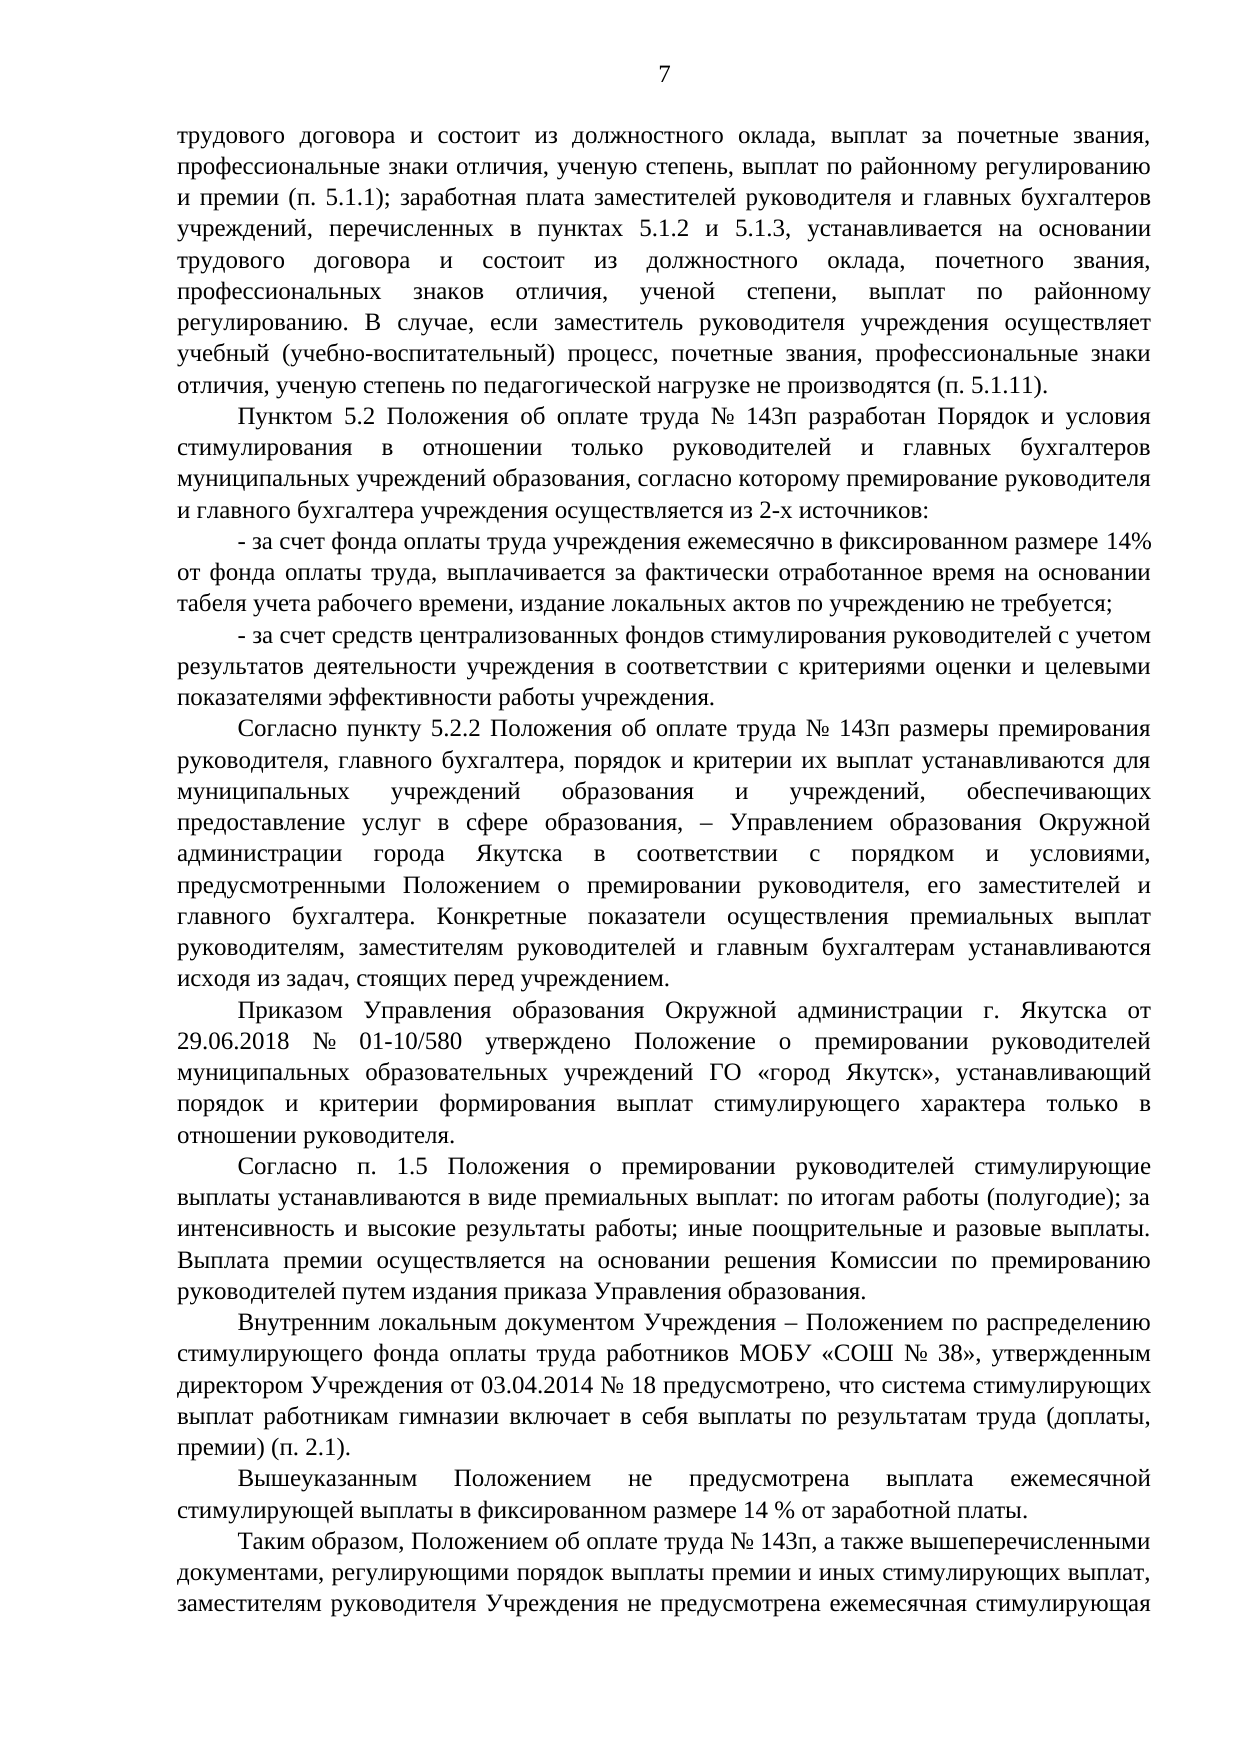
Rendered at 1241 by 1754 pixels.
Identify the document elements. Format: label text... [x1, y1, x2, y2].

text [177, 118, 1152, 399]
text Приказом Управления образования Окружной администрации г. Якутска от 29.06.2018 № 01-10/580 утверждено Положение о премировании руководителей муниципальных образовательных учреждений ГО «город Якутск», устанавливающий порядок и критерии формирования выплат стимулирующего характера только в отношении руководителя. [177, 993, 1152, 1149]
text Пунктом 5.2 Положения об оплате труда № 143п разработан Порядок и условия стимулирования в отношении только руководителей и главных бухгалтеров муниципальных учреждений образования, согласно которому премирование руководителя и главного бухгалтера учреждения осуществляется из 2-х источников: [177, 399, 1152, 524]
text Согласно п. 1.5 Положения о премировании руководителей стимулирующие выплаты устанавливаются в виде премиальных выплат: по итогам работы (полугодие); за интенсивность и высокие результаты работы; иные поощрительные и разовые выплаты. Выплата премии осуществляется на основании решения Комиссии по премированию руководителей путем издания приказа Управления образования. [177, 1149, 1152, 1306]
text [177, 1524, 1152, 1618]
text Внутренним локальным документом Учреждения – Положением по распределению стимулирующего фонда оплаты труда работников МОБУ «СОШ № 38», утвержденным директором Учреждения от 03.04.2014 № 18 предусмотрено, что система стимулирующих выплат работникам гимназии включает в себя выплаты по результатам труда (доплаты, премии) (п. 2.1). [177, 1306, 1152, 1462]
text Вышеуказанным Положением не предусмотрена выплата ежемесячной стимулирующей выплаты в фиксированном размере 14 % от заработной платы. [177, 1462, 1152, 1524]
text - за счет средств централизованных фондов стимулирования руководителей с учетом результатов деятельности учреждения в соответствии с критериями оценки и целевыми показателями эффективности работы учреждения. [177, 618, 1152, 712]
text Согласно пункту 5.2.2 Положения об оплате труда № 143п размеры премирования руководителя, главного бухгалтера, порядок и критерии их выплат устанавливаются для муниципальных учреждений образования и учреждений, обеспечивающих предоставление услуг в сфере образования, – Управлением образования Окружной администрации города Якутска в соответствии с порядком и условиями, предусмотренными Положением о премировании руководителя, его заместителей и главного бухгалтера. Конкретные показатели осуществления премиальных выплат руководителям, заместителям руководителей и главным бухгалтерам устанавливаются исходя из задач, стоящих перед учреждением. [177, 712, 1152, 993]
text - за счет фонда оплаты труда учреждения ежемесячно в фиксированном размере 14% от фонда оплаты труда, выплачивается за фактически отработанное время на основании табеля учета рабочего времени, издание локальных актов по учреждению не требуется; [177, 524, 1152, 618]
